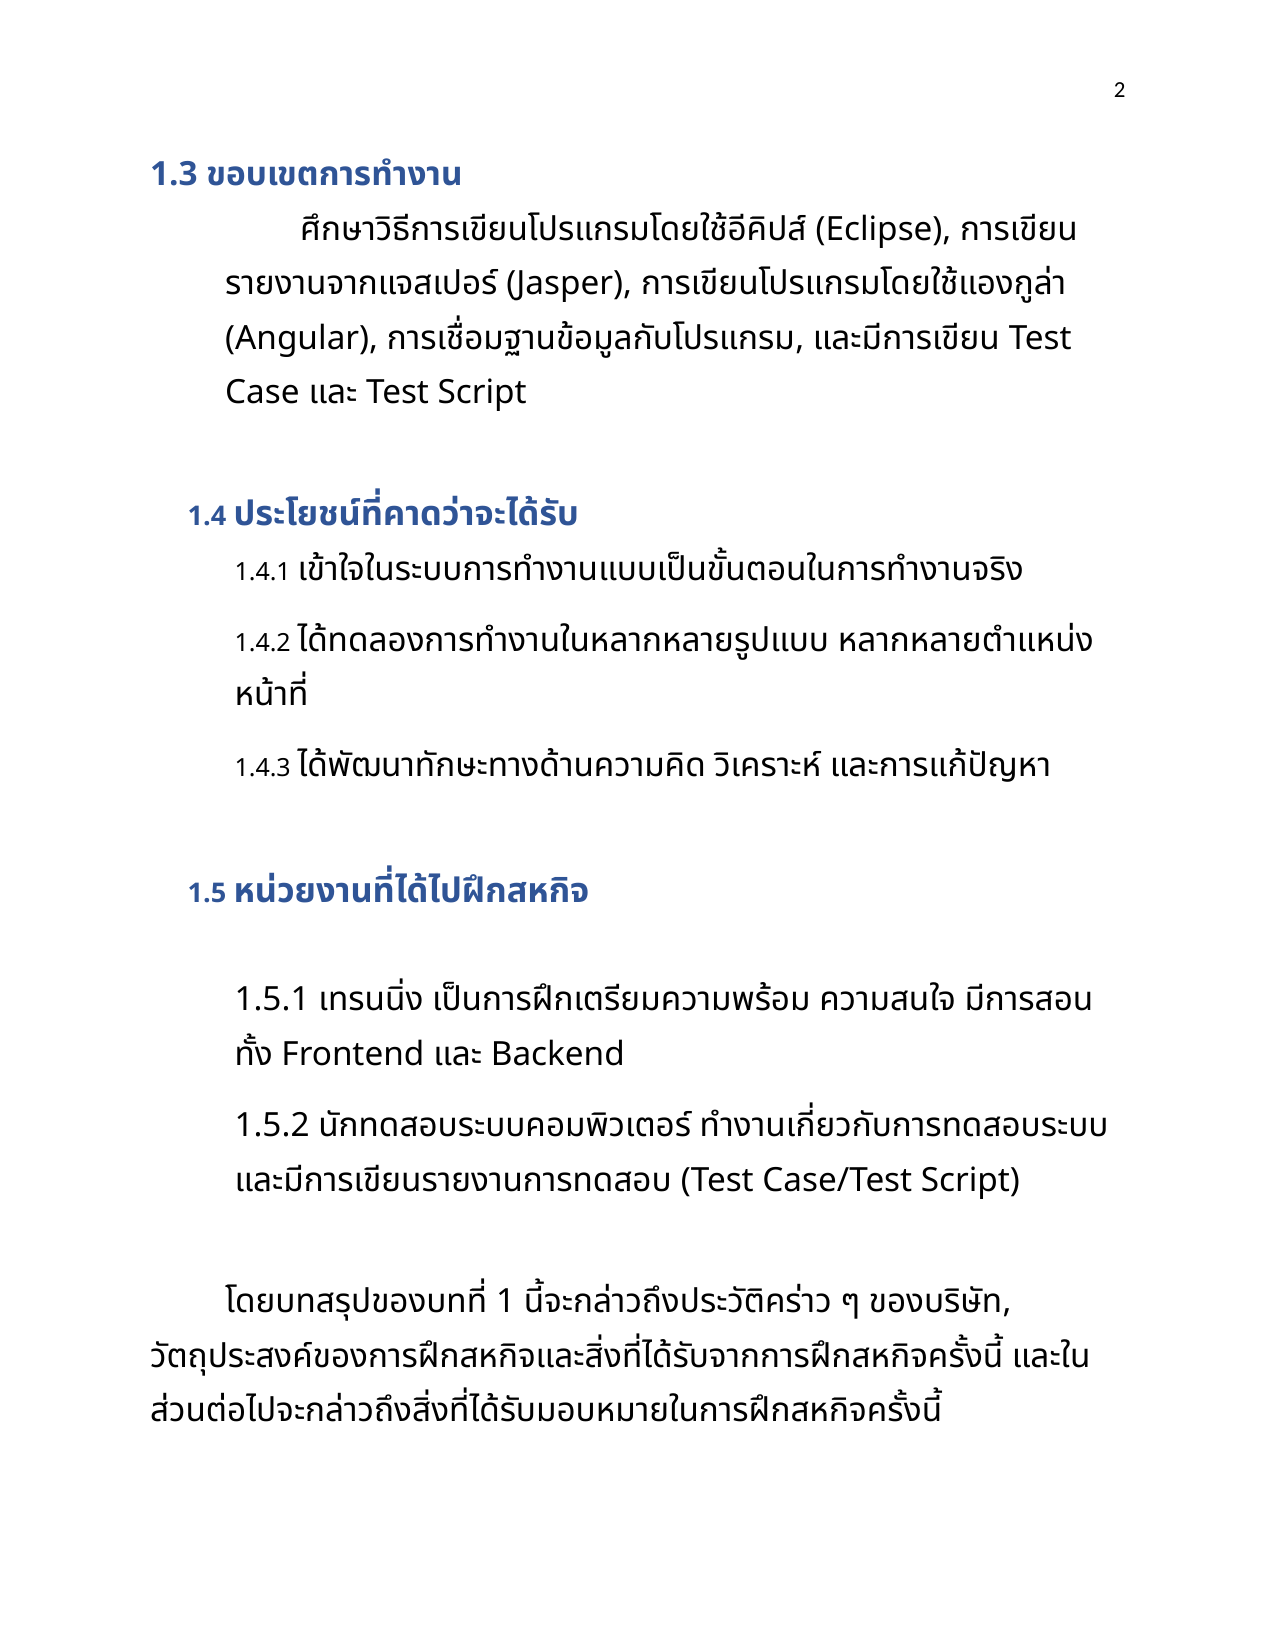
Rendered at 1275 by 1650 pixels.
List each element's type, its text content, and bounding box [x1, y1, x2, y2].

subtitle 1.4 ประโยชน์ที่คาดว่าจะได้รับ [187, 488, 1125, 541]
text 1.4.1 เข้าใจในระบบการทำงานแบบเป็นขั้นตอนในการทำงานจริง [234, 544, 1125, 595]
text 1.5.1 เทรนนิ่ง เป็นการฝึกเตรียมความพร้อม ความสนใจ มีการสอนทั้ง Frontend และ Backend [234, 975, 1125, 1080]
text 1.4.3 ได้พัฒนาทักษะทางด้านความคิด วิเคราะห์ และการแก้ปัญหา [234, 741, 1125, 791]
text โดยบทสรุปของบทที่ 1 นี้จะกล่าวถึงประวัติคร่าว ๆ ของบริษัท, วัตถุประสงค์ของการฝึกสหกิจและสิ่งที่ได้รับจากการฝึกสหกิจครั้งนี้ และในส่วนต่อไปจะกล่าวถึงสิ่งที่ได้รับมอบหมายในการฝึกสหกิจครั้งนี้ [150, 1277, 1125, 1436]
list ศึกษาวิธีการเขียนโปรแกรมโดยใช้อีคิปส์ (Eclipse), การเขียนรายงานจากแจสเปอร์ (Jasper), การเขียนโปรแกรมโดยใช้แองกูล่า (Angular), การเชื่อมฐานข้อมูลกับโปรแกรม, และมีการเขียน Test Case และ Test Script [225, 204, 1125, 419]
text 1.4.2 ได้ทดลองการทำงานในหลากหลายรูปแบบ หลากหลายตำแหน่งหน้าที่ [234, 616, 1125, 720]
subtitle 1.5 หน่วยงานที่ได้ไปฝึกสหกิจ [187, 866, 1125, 917]
subtitle 1.3 ขอบเขตการทำงาน [150, 150, 1125, 201]
text 1.5.2 นักทดสอบระบบคอมพิวเตอร์ ทำงานเกี่ยวกับการทดสอบระบบ และมีการเขียนรายงานการทดสอบ (Test Case/Test Script) [234, 1101, 1125, 1206]
